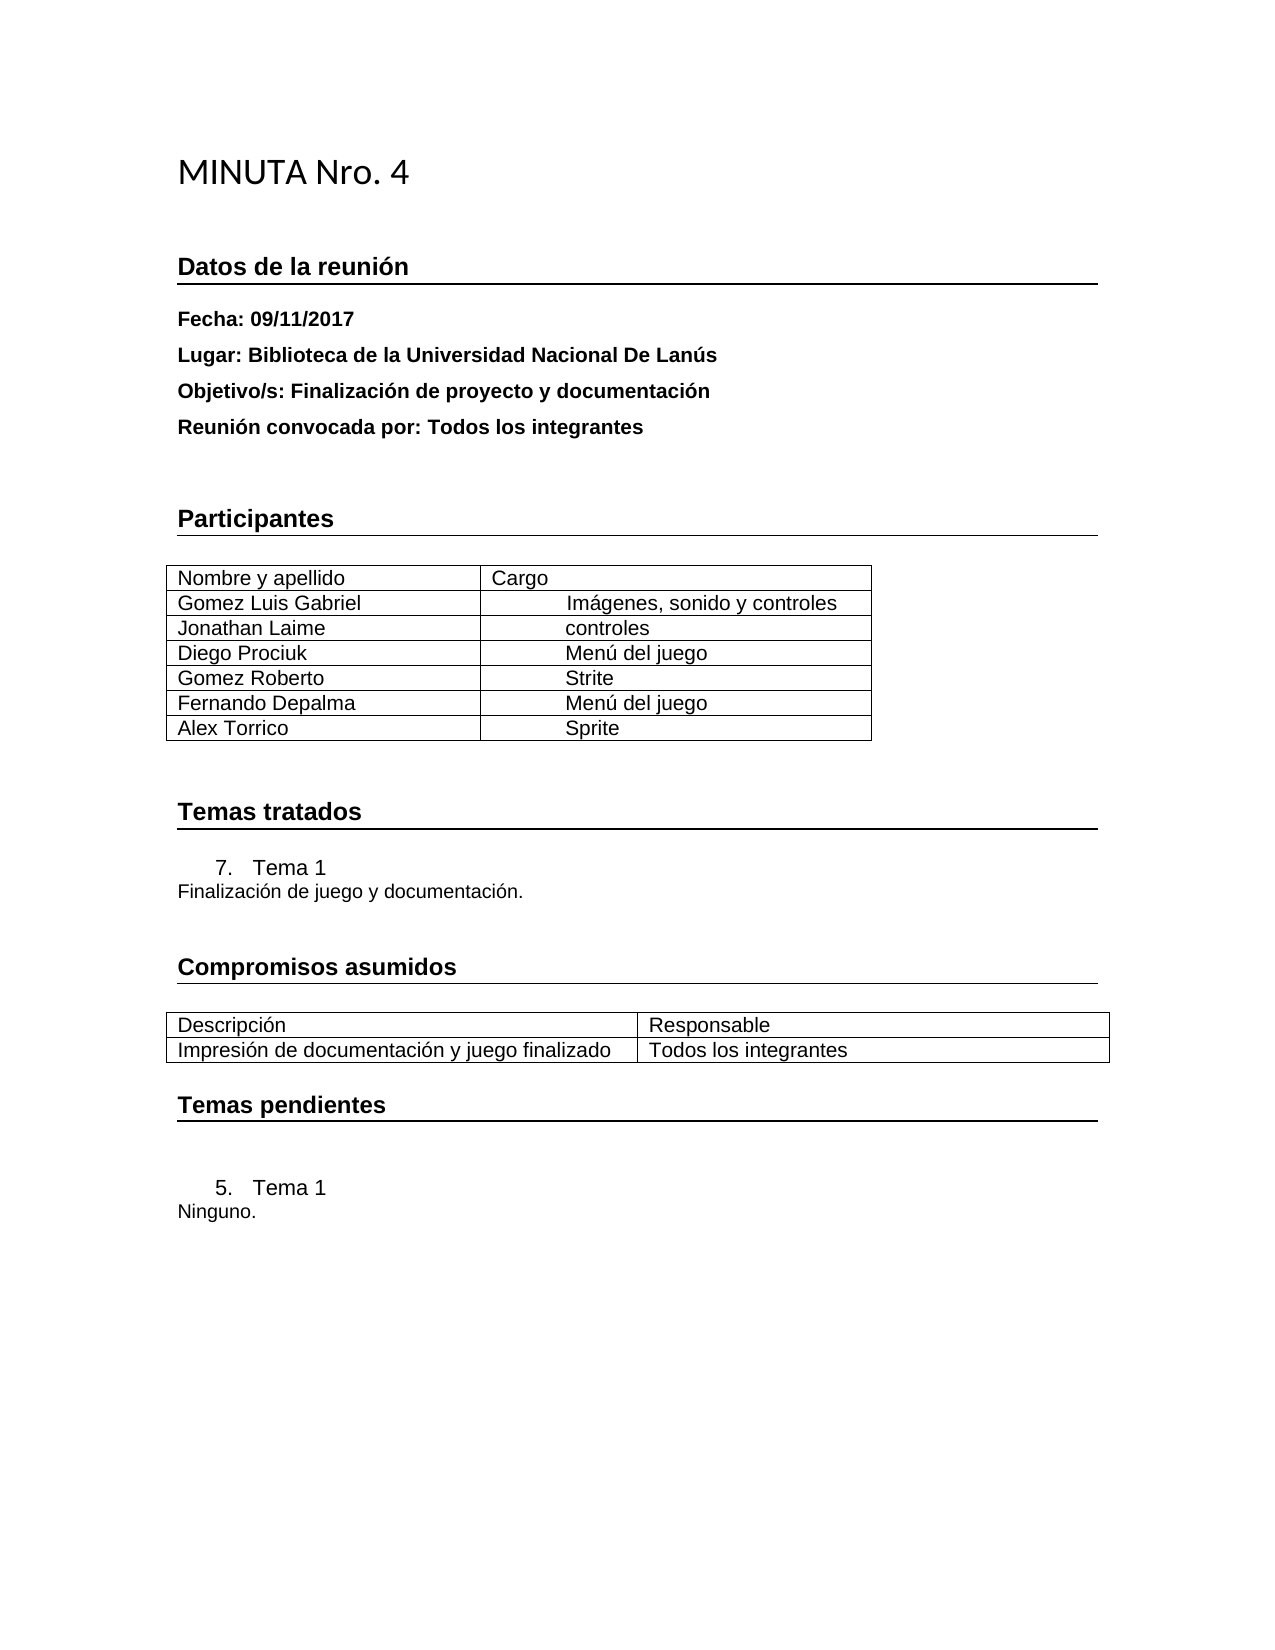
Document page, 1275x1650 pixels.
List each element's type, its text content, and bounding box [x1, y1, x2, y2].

table_cell Todos los integrantes [638, 1038, 1109, 1062]
text Finalización de juego y documentación. [177, 880, 1098, 903]
text Compromisos asumidos [177, 953, 1098, 983]
table_cell Diego Prociuk [167, 641, 480, 665]
table_cell Alex Torrico [167, 716, 480, 740]
table_cell Imágenes, sonido y controles [481, 591, 871, 615]
text Fecha: 09/11/2017 [177, 307, 1098, 331]
table_cell Menú del juego [481, 641, 871, 665]
table_header Descripción [167, 1013, 637, 1037]
table_cell Strite [481, 666, 871, 690]
table_cell Gomez Luis Gabriel [167, 591, 480, 615]
table_cell Sprite [481, 716, 871, 740]
text Temas tratados [177, 797, 1098, 828]
text Lugar: Biblioteca de la Universidad Nacional De Lanús [177, 343, 1098, 367]
table_cell controles [481, 616, 871, 640]
text Objetivo/s: Finalización de proyecto y documentación [177, 379, 1098, 403]
text Temas pendientes [177, 1091, 1098, 1120]
table_cell Fernando Depalma [167, 691, 480, 715]
text MINUTA Nro. 4 [177, 148, 1098, 193]
list Tema 1 [215, 1175, 1098, 1200]
text Ninguno. [177, 1200, 1098, 1223]
table_header Cargo [481, 566, 871, 590]
text Participantes [177, 504, 1098, 535]
table_cell Impresión de documentación y juego finalizado [167, 1038, 637, 1062]
table_cell Menú del juego [481, 691, 871, 715]
list Tema 1 [215, 855, 1098, 880]
table_header Responsable [638, 1013, 1109, 1037]
table_cell Jonathan Laime [167, 616, 480, 640]
table_header Nombre y apellido [167, 566, 480, 590]
text Reunión convocada por: Todos los integrantes [177, 415, 1098, 439]
table_cell Gomez Roberto [167, 666, 480, 690]
text Datos de la reunión [177, 252, 1098, 283]
